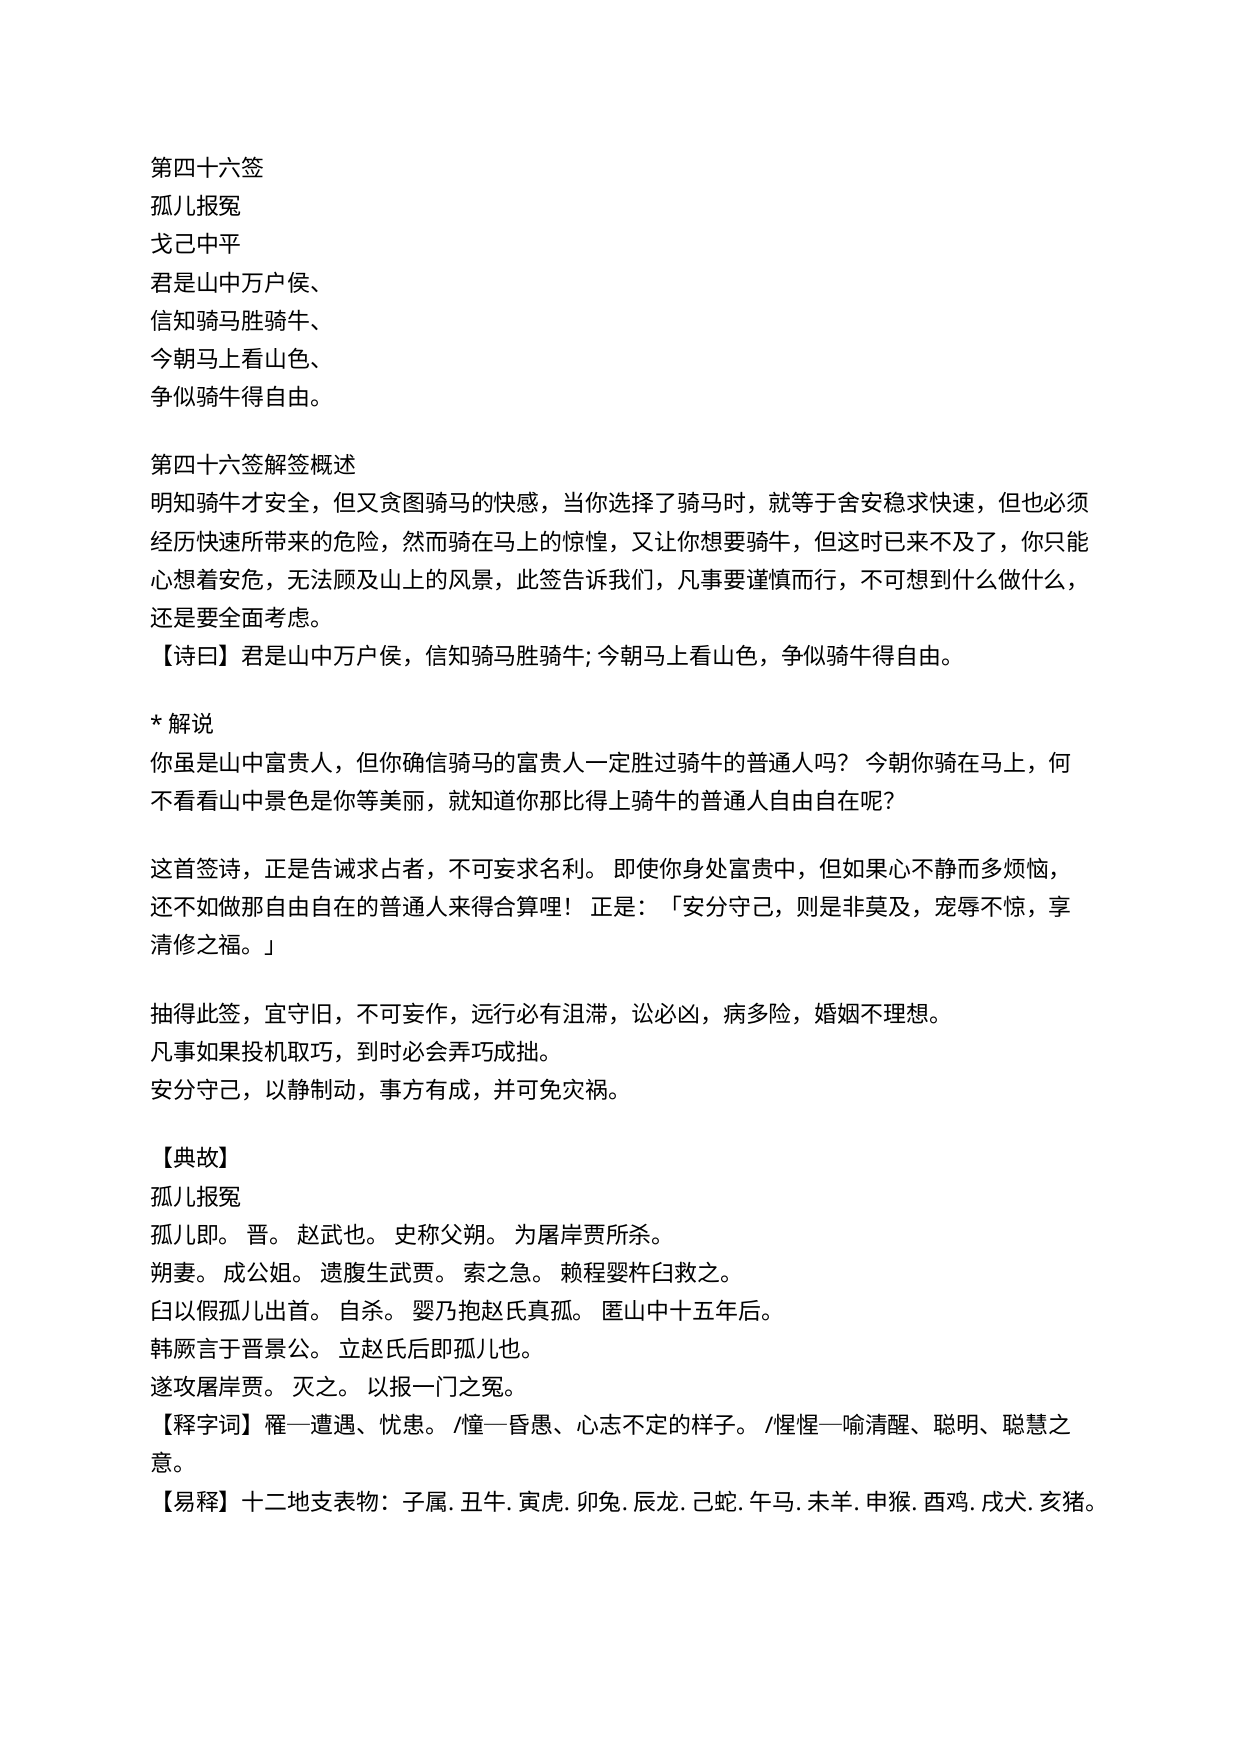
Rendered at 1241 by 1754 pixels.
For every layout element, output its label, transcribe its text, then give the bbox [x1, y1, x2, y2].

text 第四十六签 [150, 150, 1090, 183]
text 安分守己，以静制动，事方有成，并可免灾祸。 [150, 1072, 1090, 1105]
text 【典故】 [150, 1140, 1090, 1173]
text 今朝马上看山色、 [150, 341, 1090, 374]
text 信知骑马胜骑牛、 [150, 302, 1090, 336]
text 孤儿即。 晋。 赵武也。 史称父朔。 为屠岸贾所杀。 [150, 1216, 1090, 1250]
text 争似骑牛得自由。 [150, 379, 1090, 412]
text 朔妻。 成公姐。 遗腹生武贾。 索之急。 赖程婴杵臼救之。 [150, 1254, 1090, 1288]
text 臼以假孤儿出首。 自杀。 婴乃抱赵氏真孤。 匿山中十五年后。 [150, 1293, 1090, 1326]
text 【易释】十二地支表物：子属. 丑牛. 寅虎. 卯兔. 辰龙. 己蛇. 午马. 未羊. 申猴. 酉鸡. 戌犬. 亥猪。 [150, 1483, 1090, 1517]
text 孤儿报冤 [150, 1178, 1090, 1212]
text 抽得此签，宜守旧，不可妄作，远行必有沮滞，讼必凶，病多险，婚姻不理想。 [150, 996, 1090, 1029]
text 韩厥言于晋景公。 立赵氏后即孤儿也。 [150, 1331, 1090, 1364]
text 凡事如果投机取巧，到时必会弄巧成拙。 [150, 1034, 1090, 1067]
text 这首签诗，正是告诫求占者，不可妄求名利。 即使你身处富贵中，但如果心不静而多烦恼，还不如做那自由自在的普通人来得合算哩！ 正是：「安分守己，则是非莫及，宠辱不惊，享清修之福。」 [150, 851, 1090, 961]
text 【释字词】罹─遭遇、忧患。 /憧─昏愚、心志不定的样子。 /惺惺─喻清醒、聪明、聪慧之意。 [150, 1407, 1090, 1478]
text 【诗曰】君是山中万户侯，信知骑马胜骑牛; 今朝马上看山色，争似骑牛得自由。 [150, 638, 1090, 671]
text 遂攻屠岸贾。 灭之。 以报一门之冤。 [150, 1369, 1090, 1402]
text 你虽是山中富贵人，但你确信骑马的富贵人一定胜过骑牛的普通人吗？ 今朝你骑在马上，何不看看山中景色是你等美丽，就知道你那比得上骑牛的普通人自由自在呢？ [150, 744, 1090, 816]
text 明知骑牛才安全，但又贪图骑马的快感，当你选择了骑马时，就等于舍安稳求快速，但也必须经历快速所带来的危险，然而骑在马上的惊惶，又让你想要骑牛，但这时已来不及了，你只能心想着安危，无法顾及山上的风景，此签告诉我们，凡事要谨慎而行，不可想到什么做什么，还是要全面考虑。 [150, 485, 1090, 633]
text 君是山中万户侯、 [150, 264, 1090, 298]
text 第四十六签解签概述 [150, 447, 1090, 480]
text * 解说 [150, 706, 1090, 739]
text 孤儿报冤 [150, 188, 1090, 221]
text 戈己中平 [150, 226, 1090, 259]
